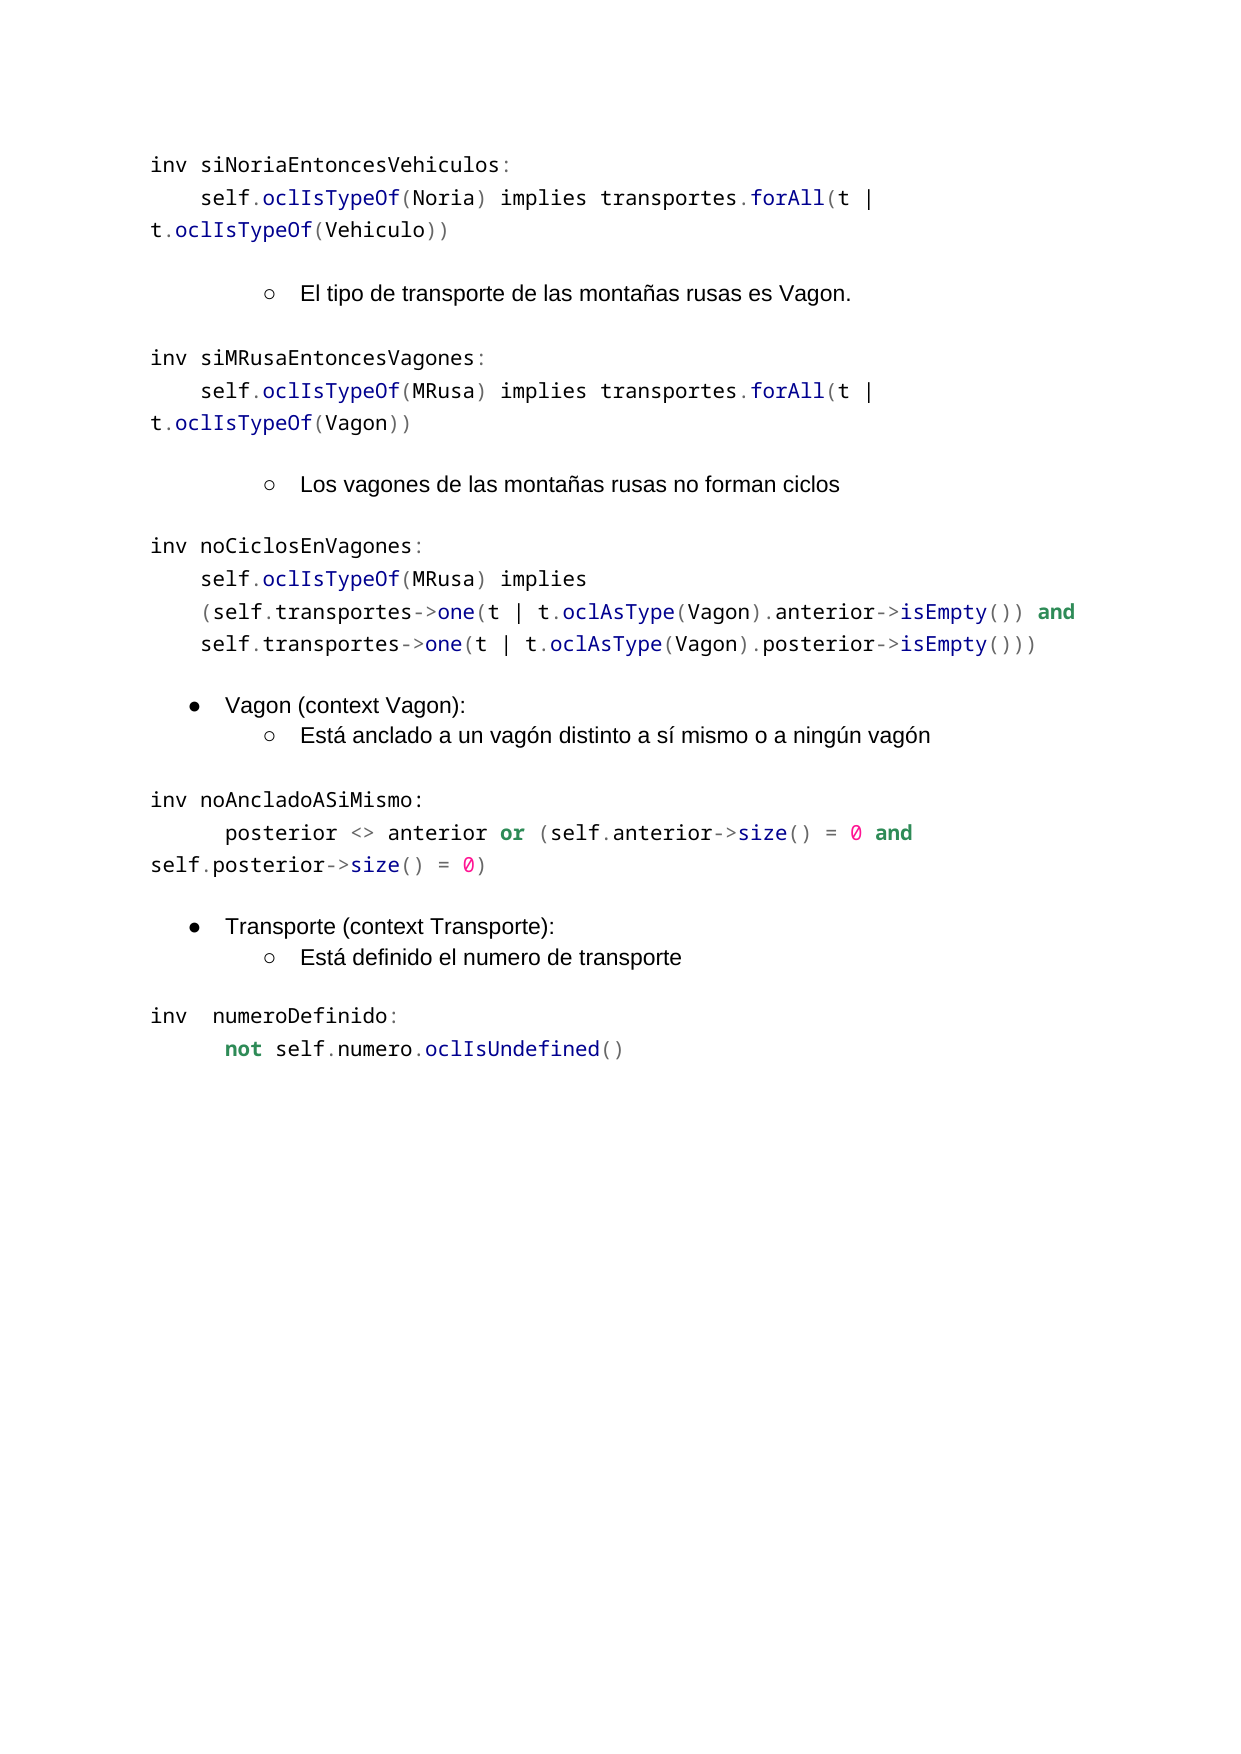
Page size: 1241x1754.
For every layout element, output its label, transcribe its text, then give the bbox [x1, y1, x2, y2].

text inv numeroDefinido: [150, 1001, 1090, 1030]
list El tipo de transporte de las montañas rusas es Vagon. [262, 280, 1090, 307]
text not self.numero.oclIsUndefined() [150, 1034, 1090, 1062]
text self.oclIsTypeOf(MRusa) implies transportes.forAll(t | t.oclIsTypeOf(Vagon)) [150, 376, 1090, 437]
text inv noCiclosEnVagones: [150, 532, 1090, 560]
text (self.transportes->one(t | t.oclAsType(Vagon).anterior->isEmpty()) and [150, 597, 1090, 625]
text inv siNoriaEntoncesVehiculos: [150, 150, 1090, 178]
text self.oclIsTypeOf(Noria) implies transportes.forAll(t | t.oclIsTypeOf(Vehiculo)) [150, 183, 1090, 244]
text self.oclIsTypeOf(MRusa) implies [150, 564, 1090, 593]
list Los vagones de las montañas rusas no forman ciclos [262, 471, 1090, 498]
list Transporte (context Transporte): [187, 913, 1090, 940]
text inv siMRusaEntoncesVagones: [150, 343, 1090, 372]
text self.transportes->one(t | t.oclAsType(Vagon).posterior->isEmpty())) [150, 629, 1090, 658]
text posterior <> anterior or (self.anterior->size() = 0 and self.posterior->size() = 0) [150, 818, 1090, 879]
text inv noAncladoASiMismo: [150, 785, 1090, 814]
list Está definido el numero de transporte [262, 943, 1090, 970]
list Vagon (context Vagon): [187, 692, 1090, 719]
list Está anclado a un vagón distinto a sí mismo o a ningún vagón [262, 722, 1090, 749]
